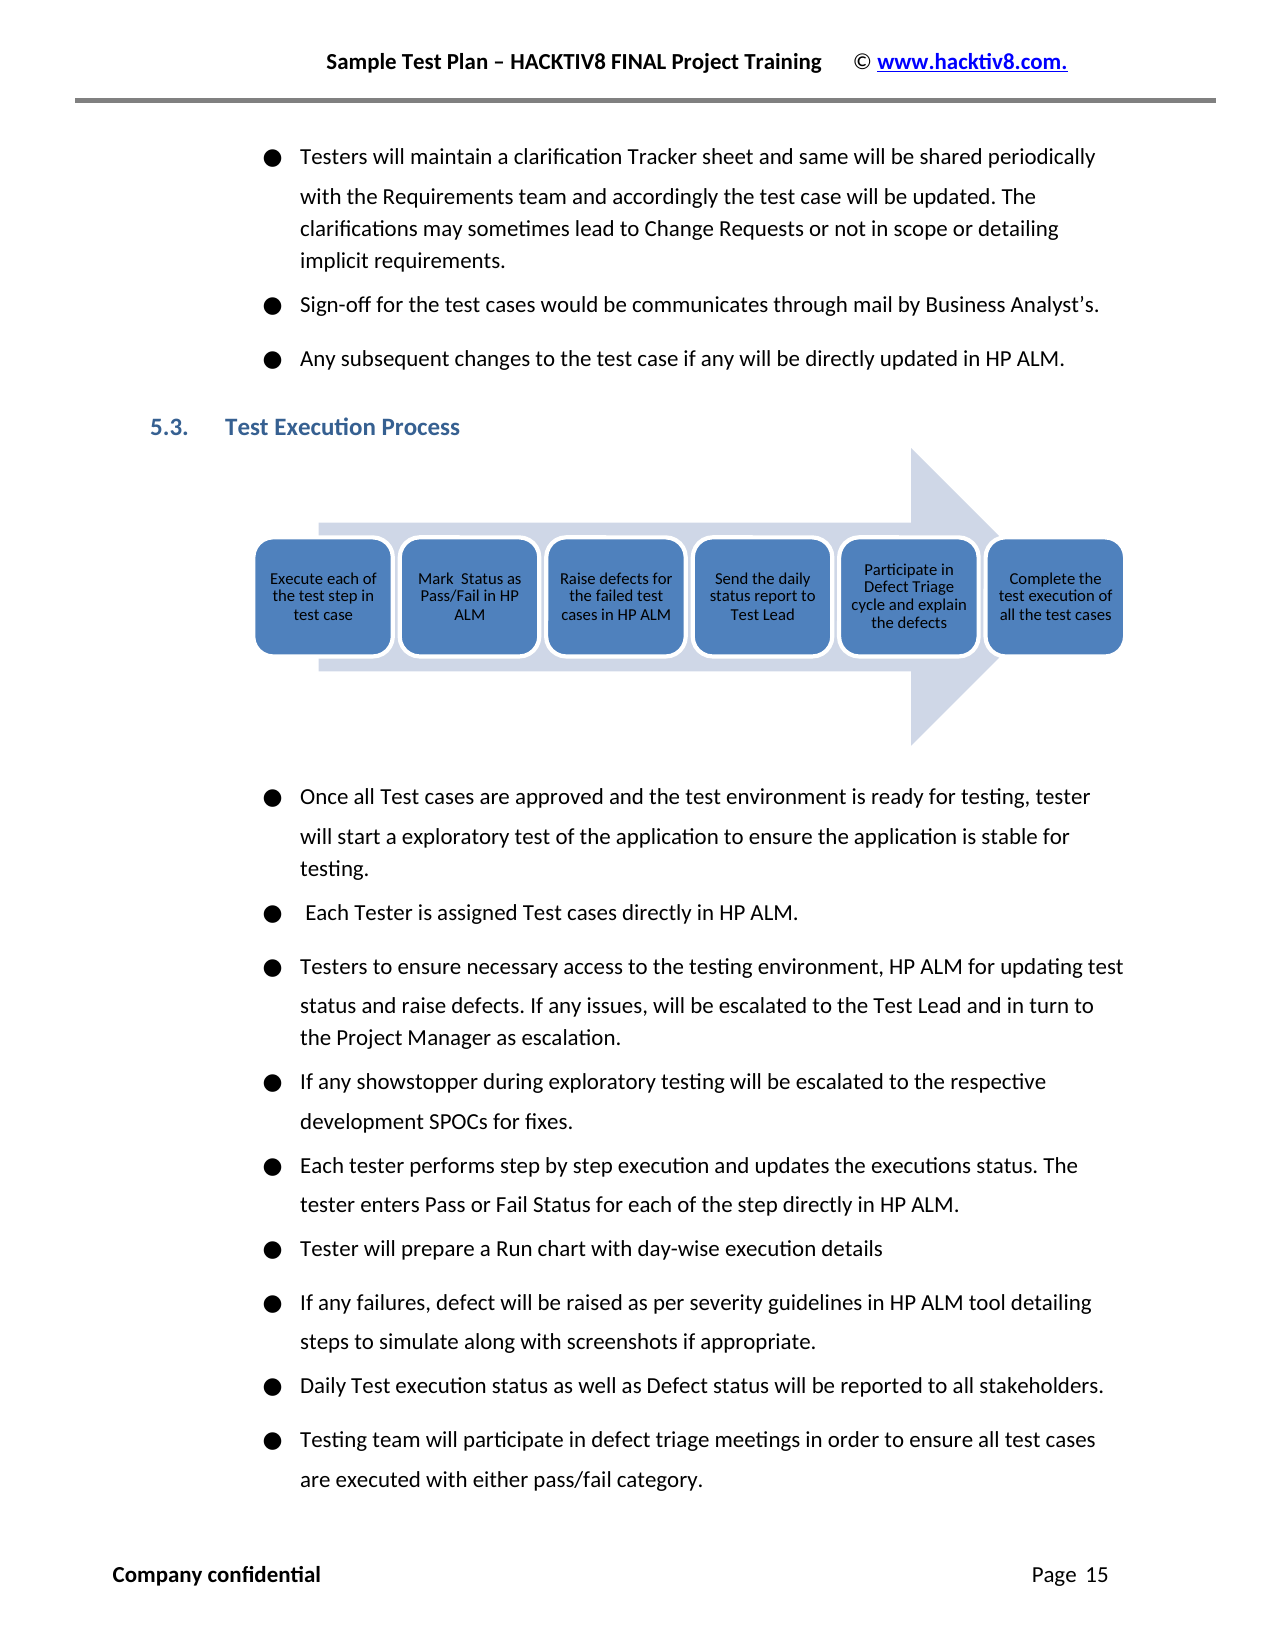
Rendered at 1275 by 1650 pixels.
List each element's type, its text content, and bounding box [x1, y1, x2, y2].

list Testers will maintain a clarification Tracker sheet and same will be shared periodically with the Requirements team and accordingly the test case will be updated. The clarifications may sometimes lead to Change Requests or not in scope or detailing implicit requirements. [262, 131, 1125, 274]
list Daily Test execution status as well as Defect status will be reported to all stakeholders. [262, 1360, 1125, 1407]
list Each tester performs step by step execution and updates the executions status. The tester enters Pass or Fail Status for each of the step directly in HP ALM. [262, 1139, 1125, 1218]
list Once all Test cases are approved and the test environment is ready for testing, tester will start a exploratory test of the application to ensure the application is stable for testing. [262, 771, 1125, 882]
list Each Tester is assigned Test cases directly in HP ALM. [262, 886, 1125, 933]
list Sign-off for the test cases would be communicates through mail by Business Analyst’s. [262, 278, 1125, 326]
list Testing team will participate in defect triage meetings in order to ensure all test cases are executed with either pass/fail category. [262, 1414, 1125, 1493]
subtitle Test Execution Process [150, 411, 1125, 442]
list If any showstopper during exploratory testing will be escalated to the respective development SPOCs for fixes. [262, 1056, 1125, 1135]
list Testers to ensure necessary access to the testing environment, HP ALM for updating test status and raise defects. If any issues, will be escalated to the Test Lead and in turn to the Project Manager as escalation. [262, 940, 1125, 1052]
list Any subsequent changes to the test case if any will be directly updated in HP ALM. [262, 332, 1125, 379]
list Tester will prepare a Run chart with day-wise execution details [262, 1222, 1125, 1269]
list If any failures, defect will be raised as per severity guidelines in HP ALM tool detailing steps to simulate along with screenshots if appropriate. [262, 1276, 1125, 1356]
